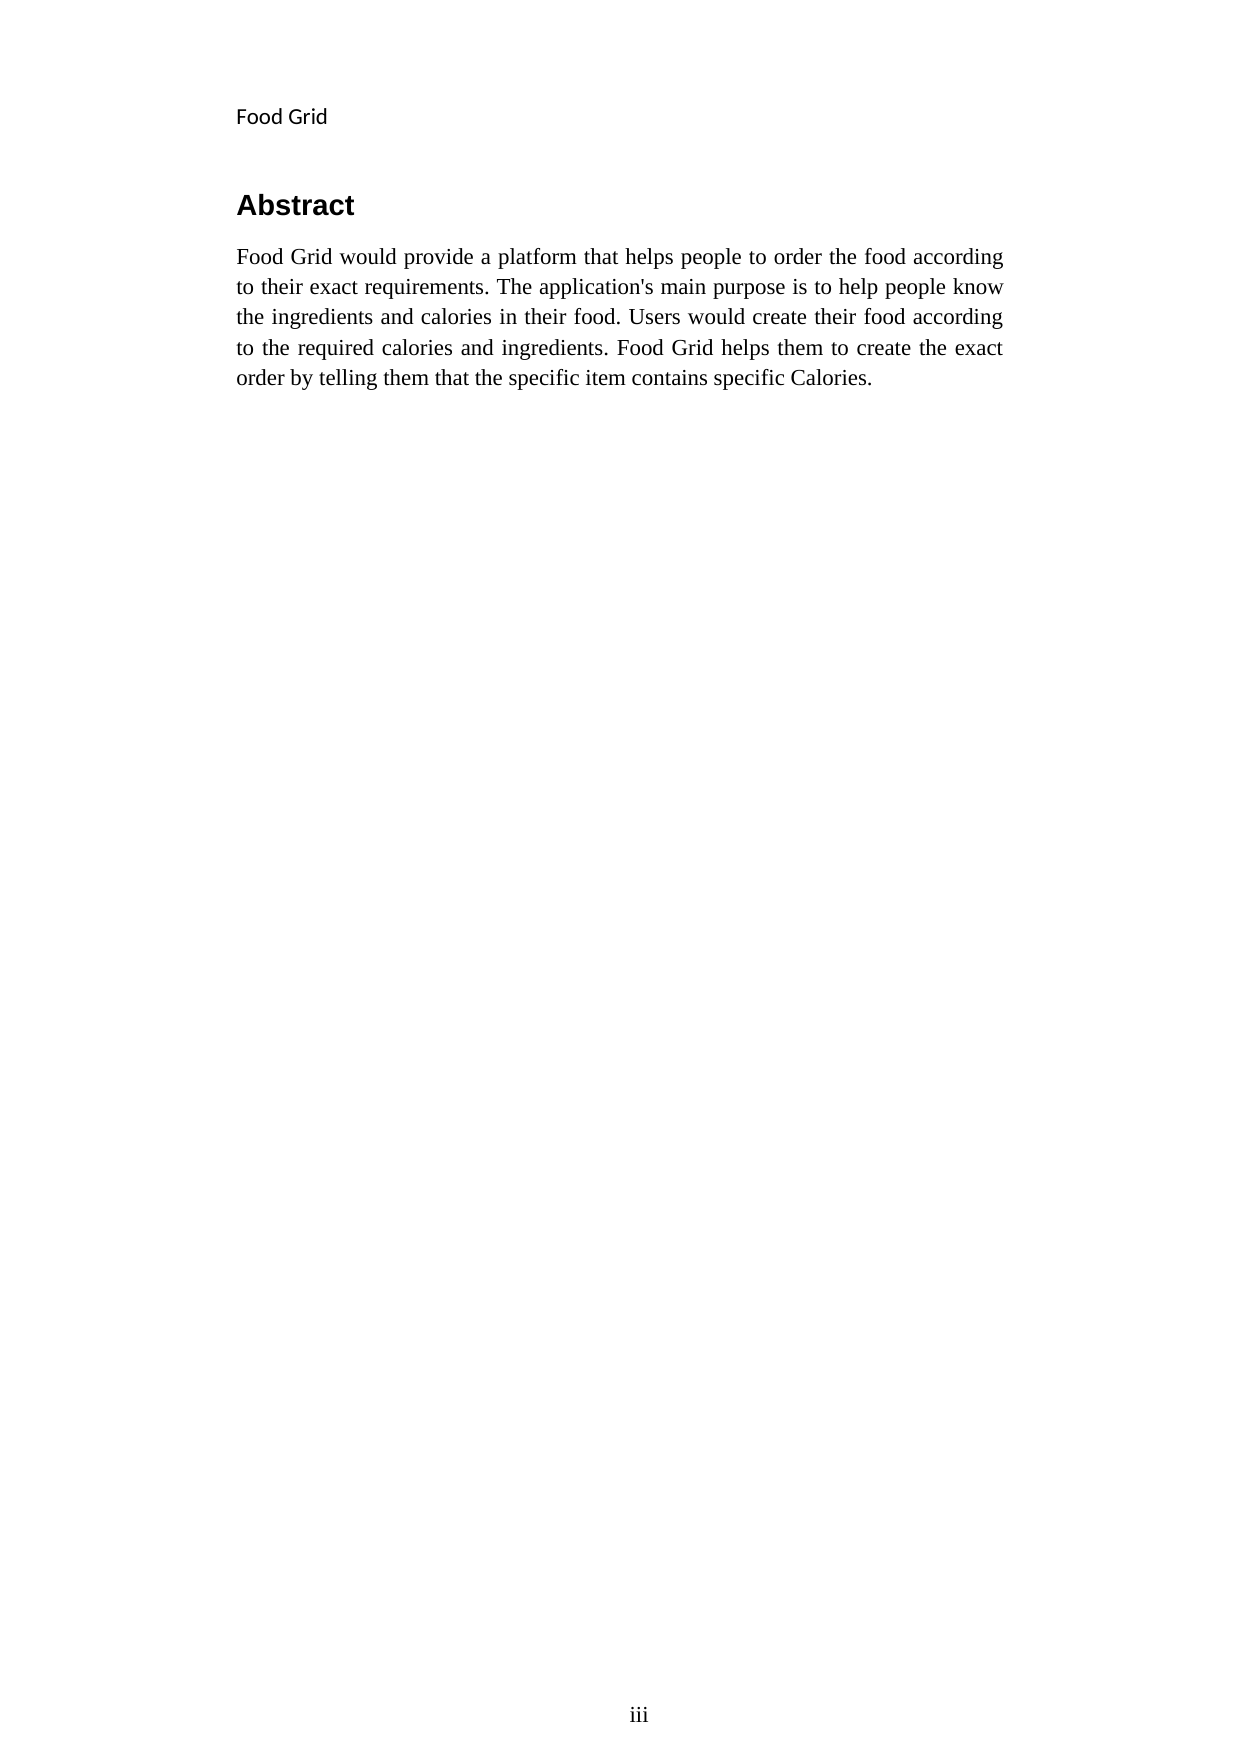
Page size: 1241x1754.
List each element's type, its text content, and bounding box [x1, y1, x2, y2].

text Food Grid [236, 102, 1165, 131]
subtitle Abstract [236, 187, 1165, 221]
text Food Grid would provide a platform that helps people to order the food according to their exact requirements. The application's main purpose is to help people know the ingredients and calories in their food. Users would create their food according to the required calories and ingredients. Food Grid helps them to create the exact order by telling them that the specific item contains specific Calories. [236, 243, 1004, 390]
